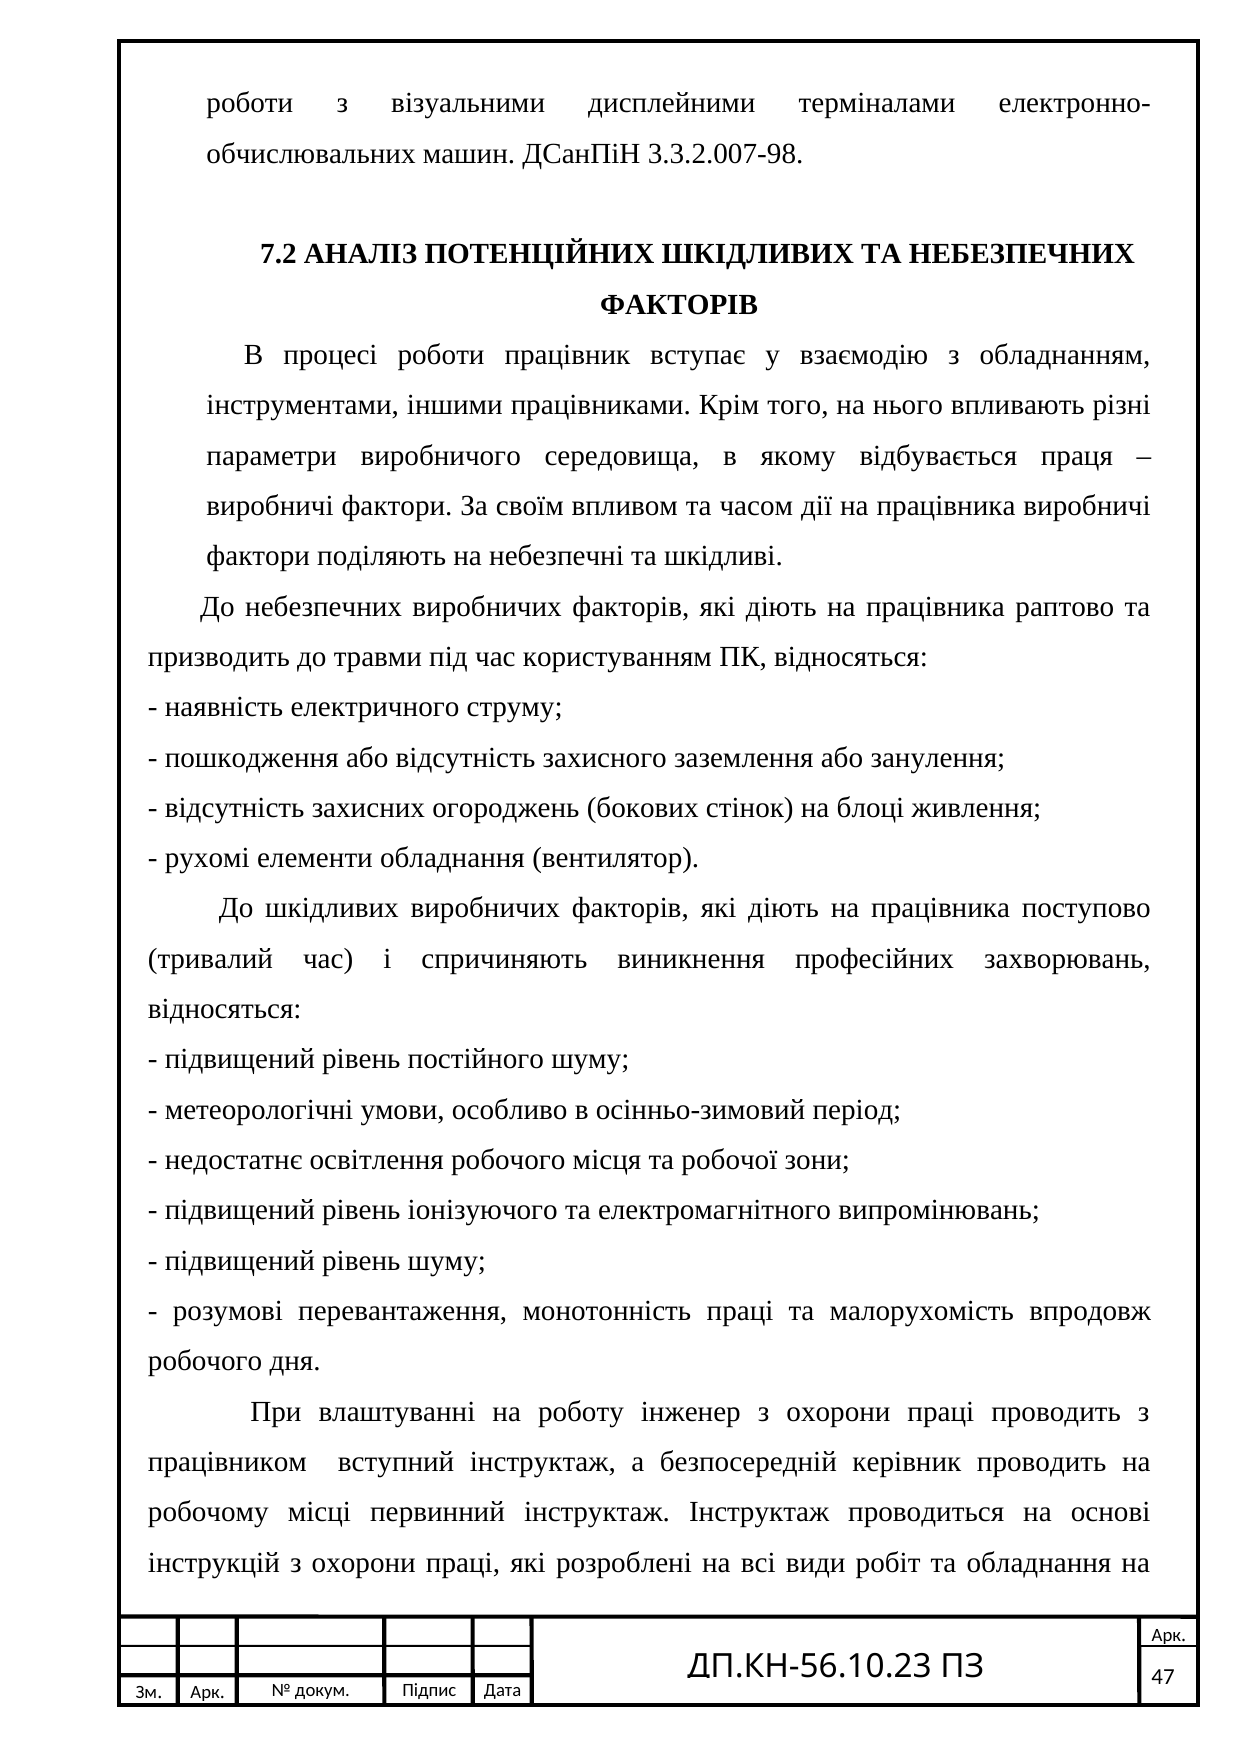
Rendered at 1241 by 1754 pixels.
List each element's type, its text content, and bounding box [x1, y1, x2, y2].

text До шкідливих виробничих факторів, які діють на працівника поступово (тривалий час) і спричиняють виникнення професійних захворювань, відносяться: [148, 891, 1152, 1025]
text - підвищений рівень іонізуючого та електромагнітного випромінювань; [148, 1192, 1152, 1226]
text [206, 86, 1152, 169]
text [148, 1394, 1152, 1578]
text - підвищений рівень постійного шуму; [148, 1042, 1152, 1075]
text - метеорологічні умови, особливо в осінньо-зимовий період; [148, 1092, 1152, 1125]
text - пошкодження або відсутність захисного заземлення або занулення; [148, 740, 1152, 773]
text 7.2 АНАЛІЗ ПОТЕНЦІЙНИХ ШКІДЛИВИХ ТА НЕБЕЗПЕЧНИХ ФАКТОРІВ [206, 237, 1152, 320]
text - наявність електричного струму; [148, 689, 1152, 723]
text - відсутність захисних огороджень (бокових стінок) на блоці живлення; [148, 790, 1152, 823]
text - рухомі елементи обладнання (вентилятор). [148, 840, 1152, 874]
text - розумові перевантаження, монотонність праці та малорухомість впродовж робочого дня. [148, 1293, 1152, 1377]
text До небезпечних виробничих факторів, які діють на працівника раптово та призводить до травми під час користуванням ПК, відносяться: [148, 589, 1152, 673]
text В процесі роботи працівник вступає у взаємодію з обладнанням, інструментами, іншими працівниками. Крім того, на нього впливають різні параметри виробничого середовища, в якому відбувається праця – виробничі фактори. За своїм впливом та часом дії на працівника виробничі фактори поділяють на небезпечні та шкідливі. [206, 337, 1152, 572]
text - недостатнє освітлення робочого місця та робочої зони; [148, 1142, 1152, 1176]
text - підвищений рівень шуму; [148, 1243, 1152, 1276]
